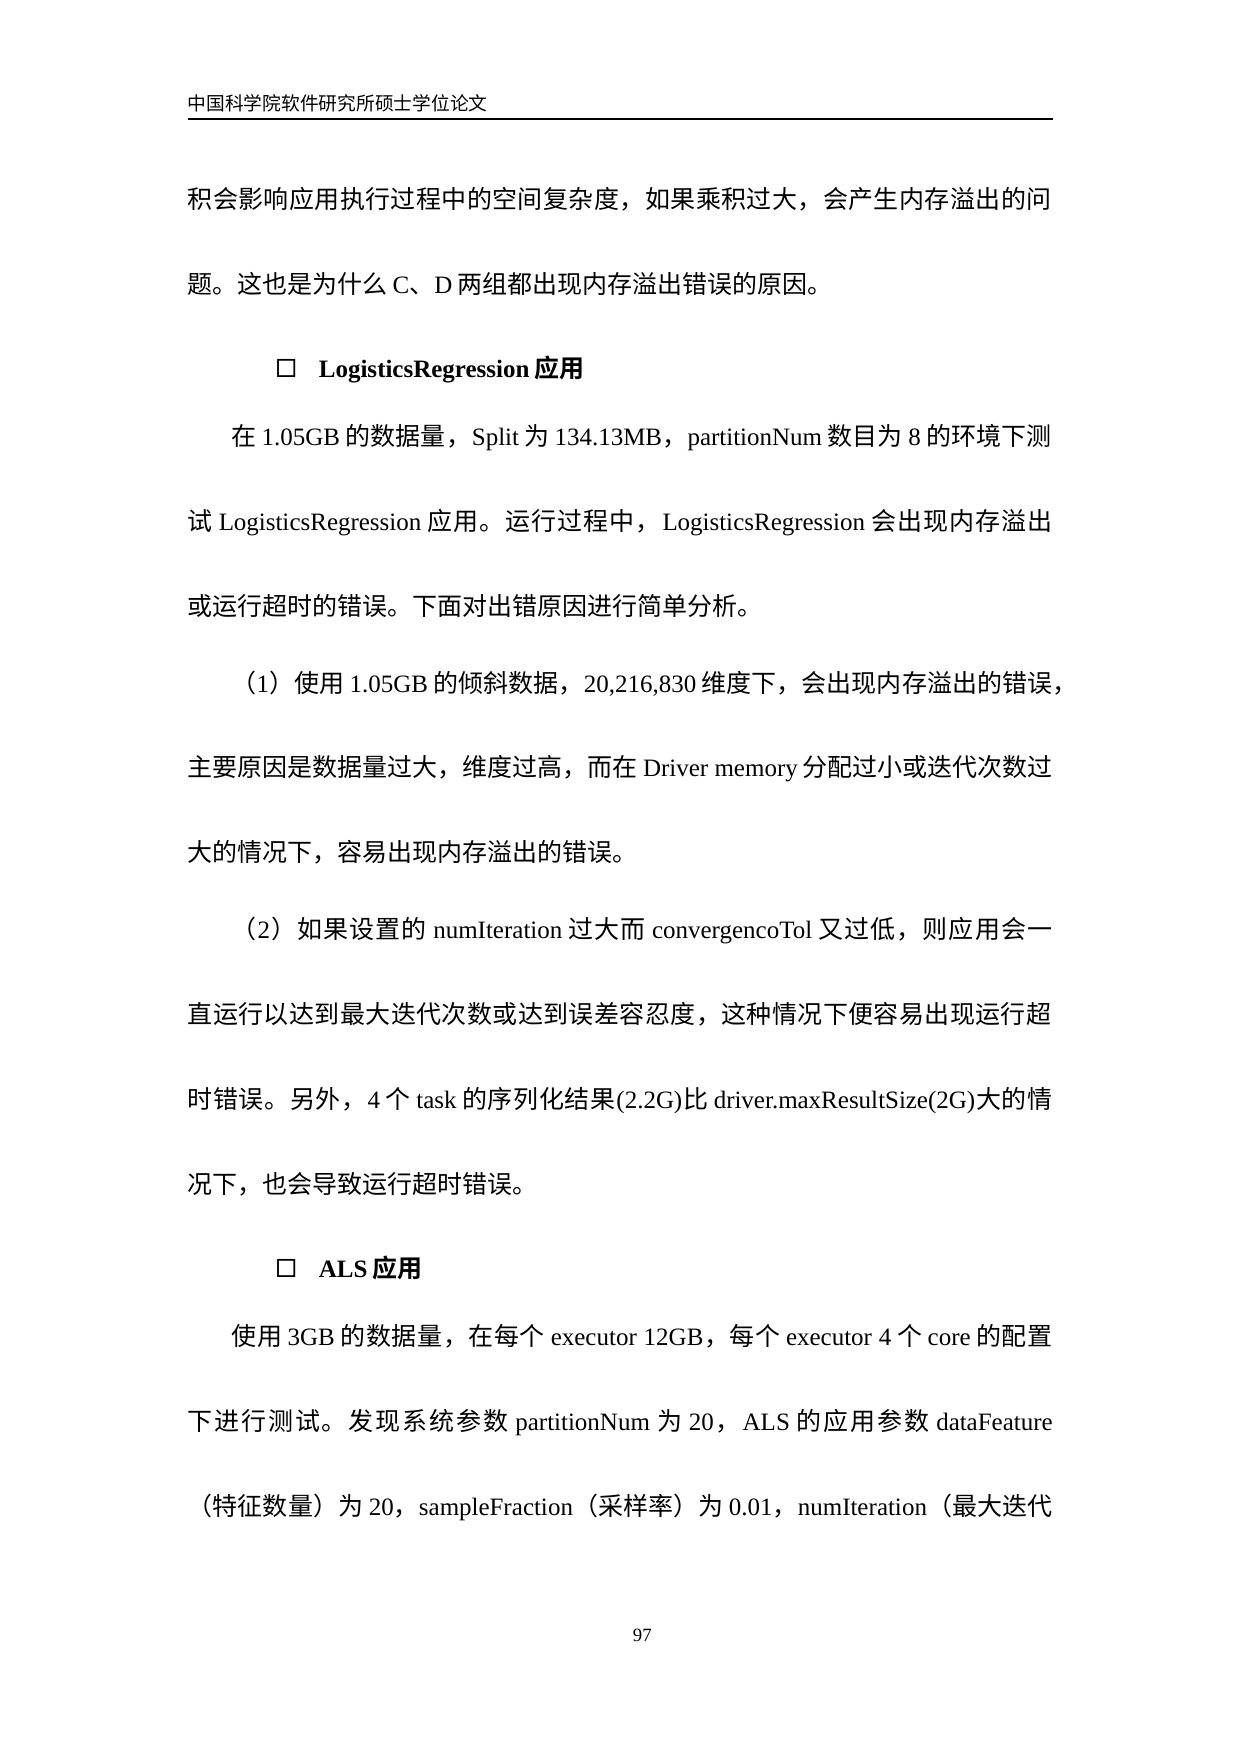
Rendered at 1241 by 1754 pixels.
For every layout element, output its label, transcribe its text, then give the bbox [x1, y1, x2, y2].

text （2）如果设置的numIteration过大而convergencoTol又过低，则应用会一直运行以达到最大迭代次数或达到误差容忍度，这种情况下便容易出现运行超时错误。另外，4个task的序列化结果(2.2G)比driver.maxResultSize(2G)大的情况下，也会导致运行超时错误。 [187, 894, 1053, 1217]
text ALS应用 [275, 1232, 1053, 1300]
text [187, 164, 1053, 317]
text LogisticsRegression应用 [275, 332, 1053, 400]
text （1）使用1.05GB的倾斜数据，20,216,830维度下，会出现内存溢出的错误，主要原因是数据量过大，维度过高，而在Driver memory分配过小或迭代次数过大的情况下，容易出现内存溢出的错误。 [187, 647, 1053, 885]
text 在1.05GB的数据量，Split为134.13MB，partitionNum数目为8的环境下测试LogisticsRegression应用。运行过程中，LogisticsRegression会出现内存溢出或运行超时的错误。下面对出错原因进行简单分析。 [187, 400, 1053, 638]
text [187, 1300, 1053, 1538]
